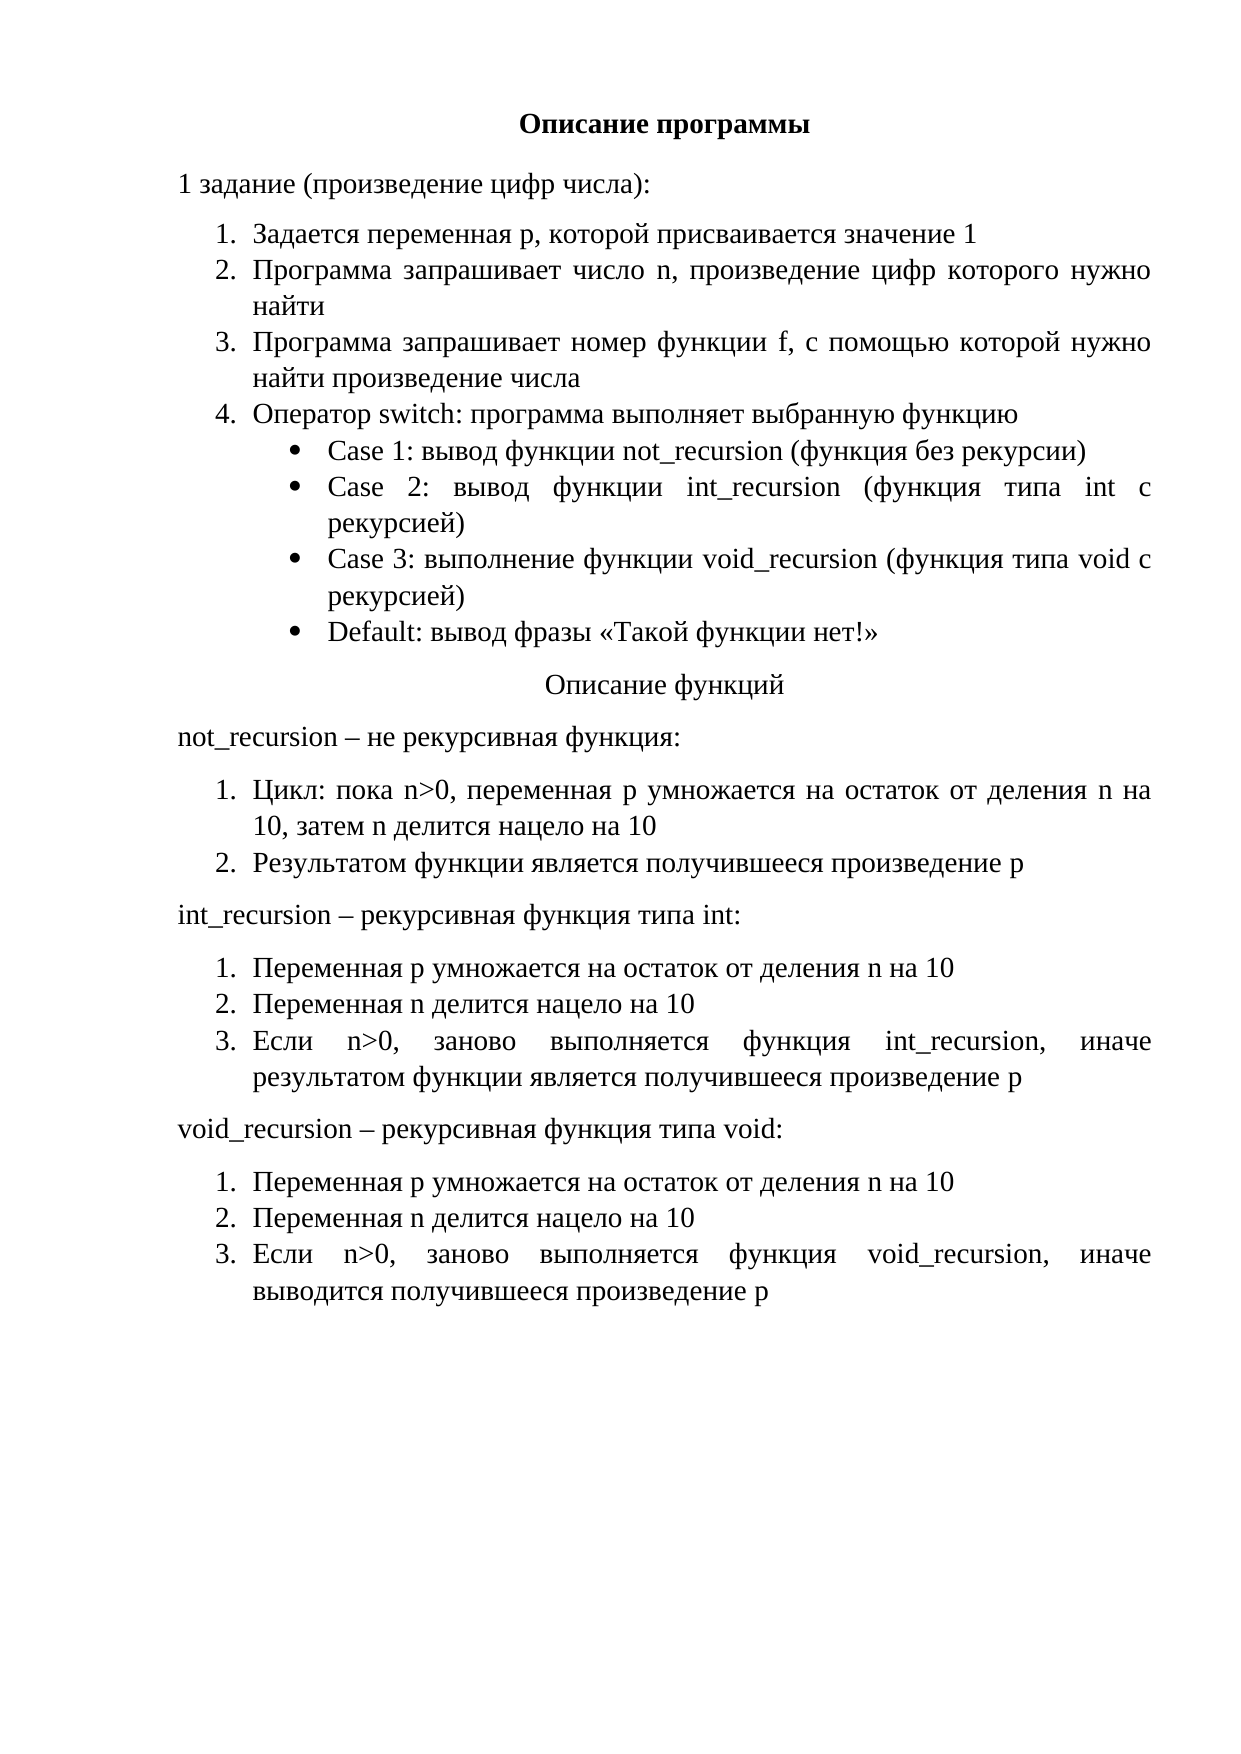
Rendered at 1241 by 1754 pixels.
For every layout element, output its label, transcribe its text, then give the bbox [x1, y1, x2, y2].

list Переменная p умножается на остаток от деления n на 10 [215, 1164, 1152, 1198]
list Результатом функции является получившееся произведение p [215, 845, 1152, 878]
list Case 3: выполнение функции void_recursion (функция типа void с рекурсией) [290, 541, 1152, 611]
list Если n>0, заново выполняется функция void_recursion, иначе выводится получившееся произведение p [215, 1237, 1152, 1306]
list Default: вывод фразы «Такой функции нет!» [290, 614, 1152, 647]
list Case 2: вывод функции int_recursion (функция типа int с рекурсией) [290, 469, 1152, 539]
list Переменная n делится нацело на 10 [215, 986, 1152, 1020]
list Задается переменная p, которой присваивается значение 1 [215, 216, 1152, 249]
text Описание программы [177, 106, 1152, 140]
list Программа запрашивает номер функции f, с помощью которой нужно найти произведение числа [215, 324, 1152, 394]
list Оператор switch: программа выполняет выбранную функцию [215, 397, 1152, 430]
list Переменная n делится нацело на 10 [215, 1201, 1152, 1234]
text int_recursion – рекурсивная функция типа int: [177, 897, 1152, 931]
list Переменная p умножается на остаток от деления n на 10 [215, 950, 1152, 984]
text void_recursion – рекурсивная функция типа void: [177, 1112, 1152, 1145]
list Если n>0, заново выполняется функция int_recursion, иначе результатом функции является получившееся произведение p [215, 1023, 1152, 1092]
text 1 задание (произведение цифр числа): [177, 166, 1152, 199]
text Описание функций [177, 667, 1152, 700]
text not_recursion – не рекурсивная функция: [177, 719, 1152, 753]
list Цикл: пока n>0, переменная p умножается на остаток от деления n на 10, затем n делится нацело на 10 [215, 772, 1152, 842]
list Программа запрашивает число n, произведение цифр которого нужно найти [215, 252, 1152, 322]
list Case 1: вывод функции not_recursion (функция без рекурсии) [290, 433, 1152, 466]
